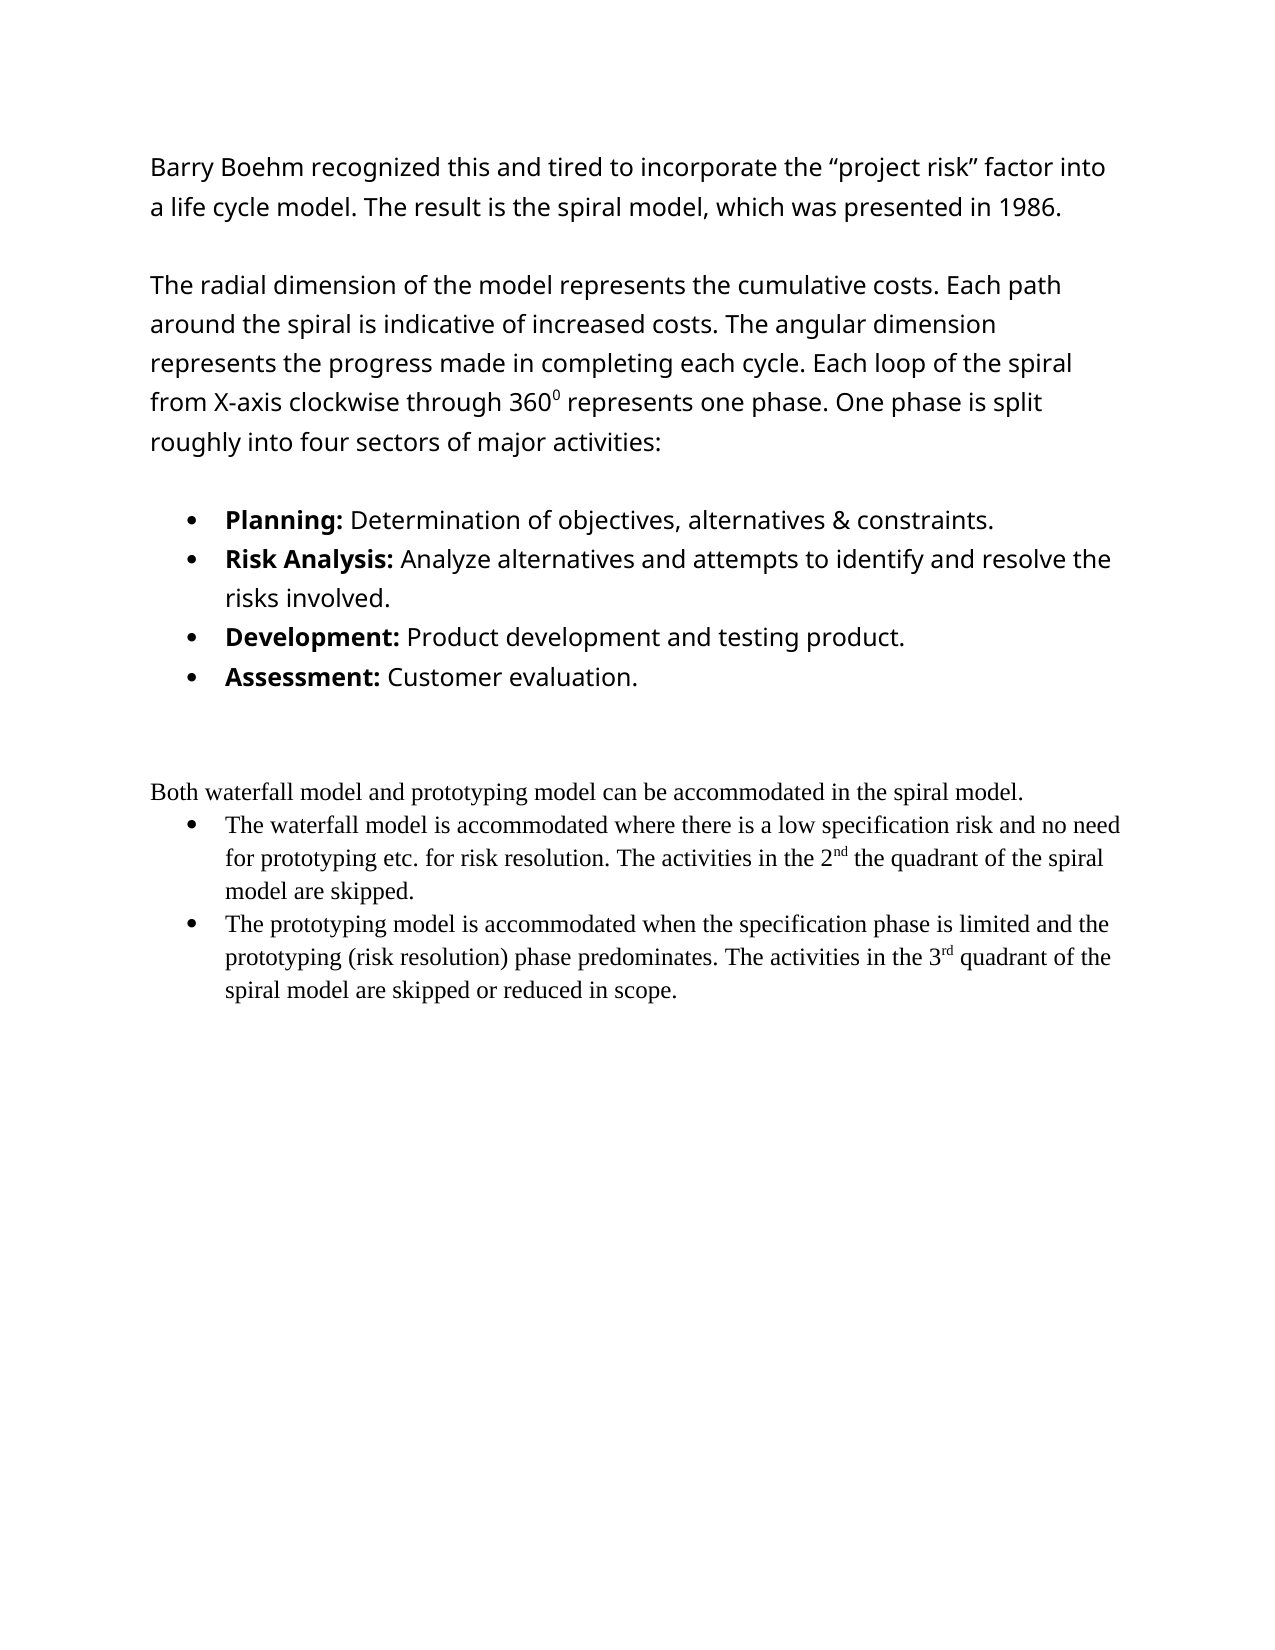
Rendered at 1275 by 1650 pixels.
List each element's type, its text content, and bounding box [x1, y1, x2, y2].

list Assessment: Customer evaluation. [187, 659, 1125, 693]
text The radial dimension of the model represents the cumulative costs. Each path around the spiral is indicative of increased costs. The angular dimension represents the progress made in completing each cycle. Each loop of the spiral from X-axis clockwise through 3600 represents one phase. One phase is split roughly into four sectors of major activities: [150, 267, 1125, 458]
list Planning: Determination of objectives, alternatives & constraints. [187, 502, 1125, 537]
list The waterfall model is accommodated where there is a low specification risk and no need for prototyping etc. for risk resolution. The activities in the 2nd the quadrant of the spiral model are skipped. [187, 810, 1125, 904]
list Development: Product development and testing product. [187, 620, 1125, 654]
text Both waterfall model and prototyping model can be accommodated in the spiral model. [150, 777, 1125, 805]
text Barry Boehm recognized this and tired to incorporate the “project risk” factor into a life cycle model. The result is the spiral model, which was presented in 1986. [150, 150, 1125, 223]
list The prototyping model is accommodated when the specification phase is limited and the prototyping (risk resolution) phase predominates. The activities in the 3rd quadrant of the spiral model are skipped or reduced in scope. [187, 909, 1125, 1003]
list Risk Analysis: Analyze alternatives and attempts to identify and resolve the risks involved. [187, 542, 1125, 615]
